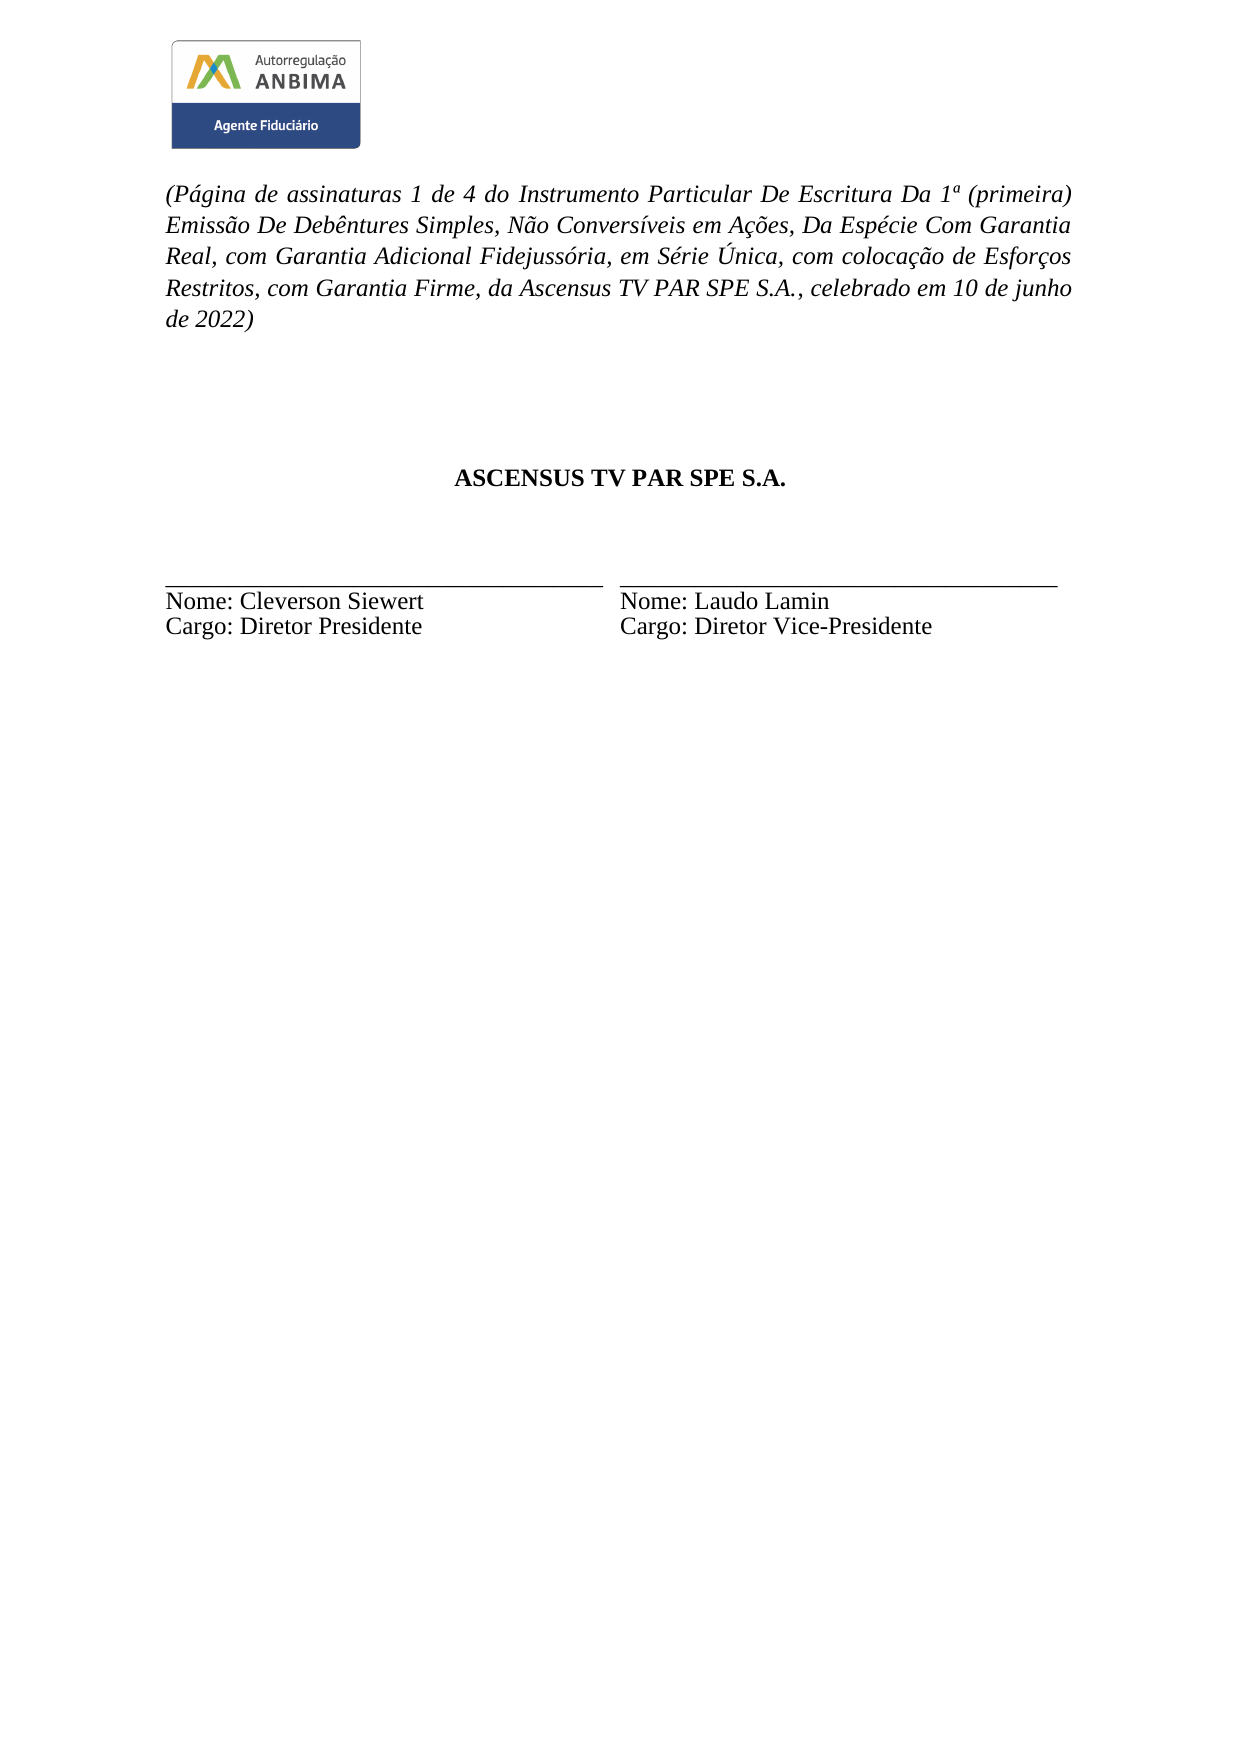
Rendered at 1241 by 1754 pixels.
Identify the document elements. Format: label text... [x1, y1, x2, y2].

table_header ___________________________________ Nome: Cleverson Siewert Cargo: Diretor Presidente [160, 562, 614, 657]
text ASCENSUS TV PAR SPE S.A. [165, 463, 1075, 492]
text (Página de assinaturas 1 de 4 do Instrumento Particular De Escritura Da 1ª (primeira) Emissão De Debêntures Simples, Não Conversíveis em Ações, Da Espécie Com Garantia Real, com Garantia Adicional Fidejussória, em Série Única, com colocação de Esforços Restritos, com Garantia Firme, da Ascensus TV PAR SPE S.A., celebrado em 10 de junho de 2022) [165, 177, 1075, 333]
picture [171, 40, 361, 149]
table_header ___________________________________ Nome: Laudo Lamin Cargo: Diretor Vice-Presidente [614, 562, 1069, 657]
